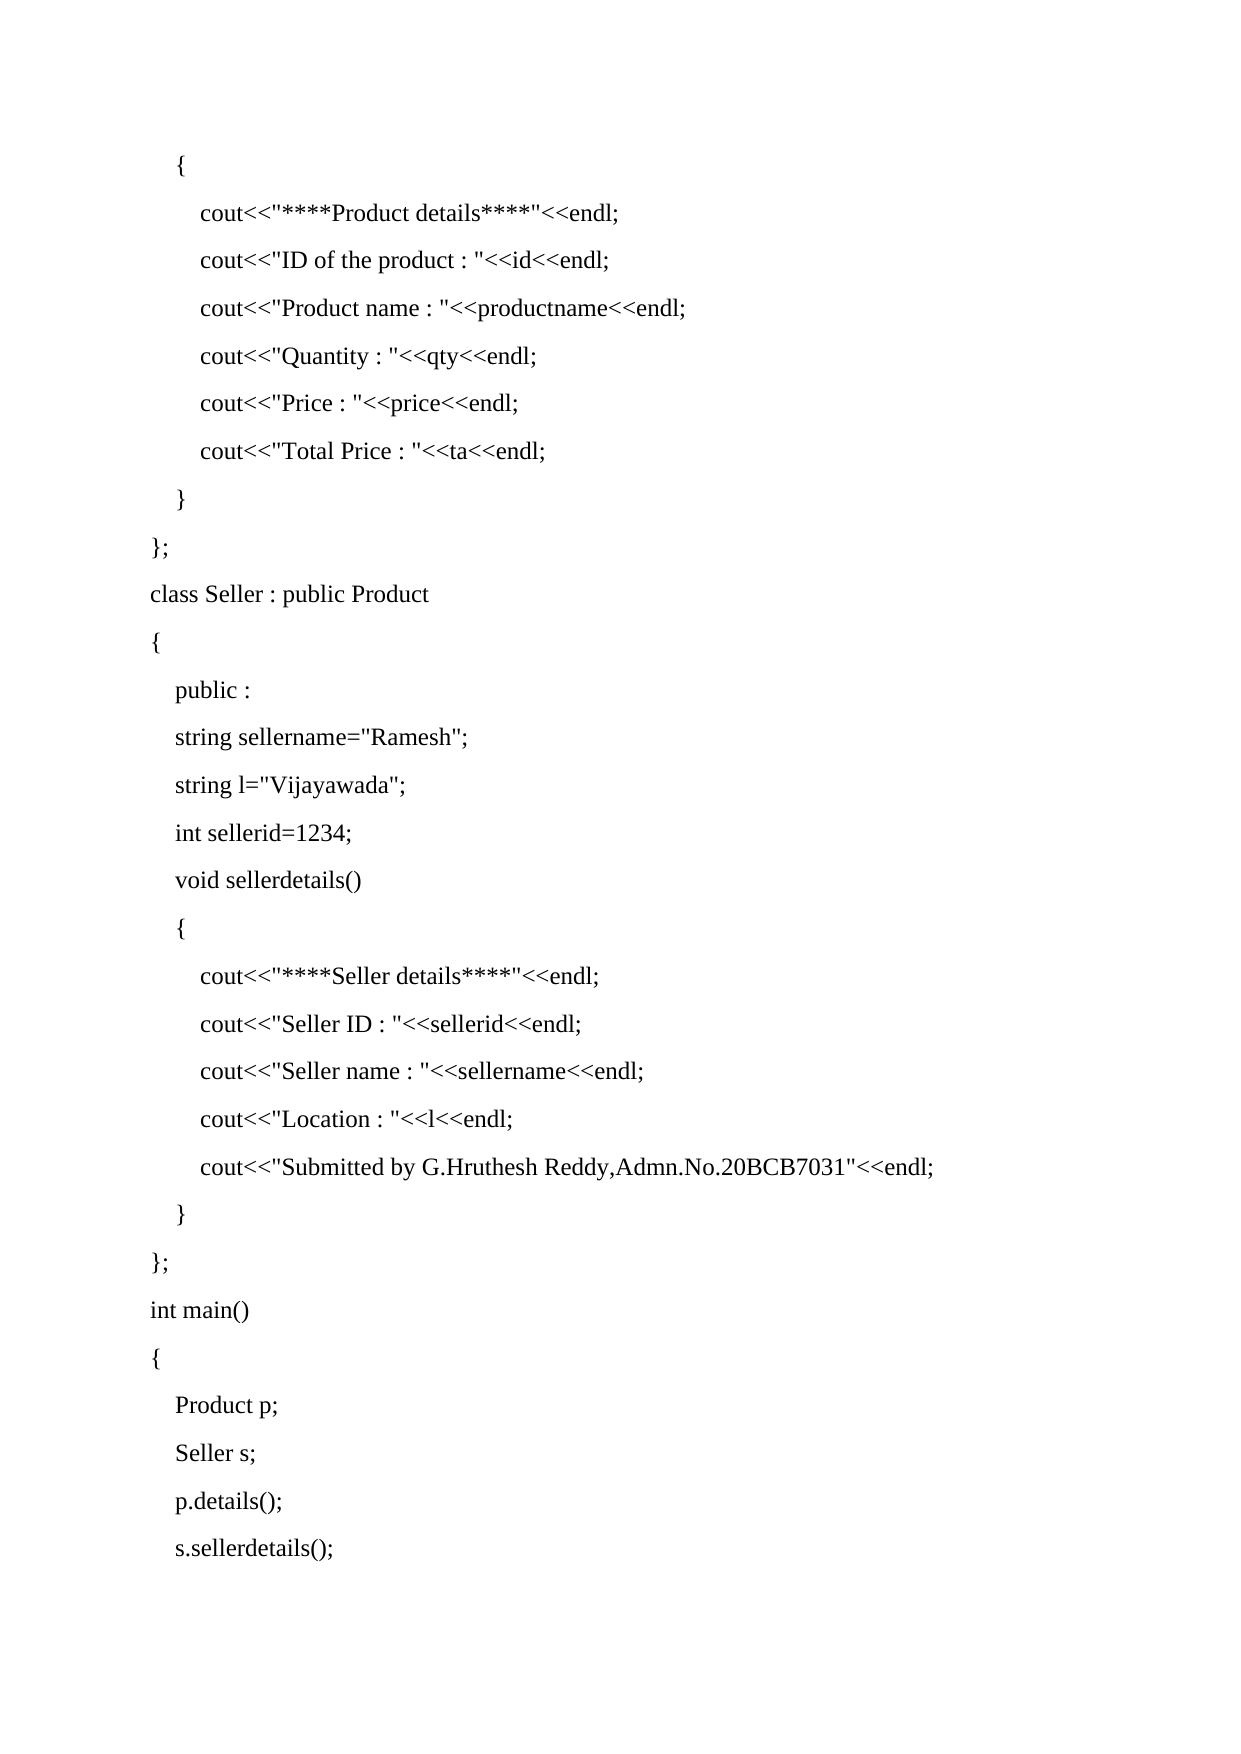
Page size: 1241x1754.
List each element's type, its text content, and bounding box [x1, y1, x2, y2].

text string sellername="Ramesh"; [150, 722, 1090, 751]
text Product p; [150, 1390, 1090, 1419]
text cout<<"Location : "<<l<<endl; [150, 1104, 1090, 1133]
text s.sellerdetails(); [150, 1533, 1090, 1562]
text void sellerdetails() [150, 866, 1090, 894]
text cout<<"Product name : "<<productname<<endl; [150, 293, 1090, 322]
text cout<<"****Seller details****"<<endl; [150, 961, 1090, 990]
text int main() [150, 1295, 1090, 1324]
text cout<<"Price : "<<price<<endl; [150, 388, 1090, 417]
text Seller s; [150, 1438, 1090, 1467]
text string l="Vijayawada"; [150, 770, 1090, 799]
text cout<<"Total Price : "<<ta<<endl; [150, 436, 1090, 465]
text int sellerid=1234; [150, 818, 1090, 847]
text cout<<"Seller name : "<<sellername<<endl; [150, 1056, 1090, 1085]
text cout<<"****Product details****"<<endl; [150, 198, 1090, 226]
text } [150, 484, 1090, 513]
text cout<<"Submitted by G.Hruthesh Reddy,Admn.No.20BCB7031"<<endl; [150, 1152, 1090, 1181]
text cout<<"ID of the product : "<<id<<endl; [150, 245, 1090, 274]
text }; [150, 532, 1090, 560]
text p.details(); [150, 1486, 1090, 1514]
text { [150, 913, 1090, 942]
text { [150, 1343, 1090, 1371]
text cout<<"Seller ID : "<<sellerid<<endl; [150, 1009, 1090, 1037]
text } [150, 1199, 1090, 1228]
text { [150, 150, 1090, 179]
text { [150, 627, 1090, 656]
text }; [150, 1247, 1090, 1276]
text cout<<"Quantity : "<<qty<<endl; [150, 341, 1090, 369]
text public : [150, 675, 1090, 703]
text class Seller : public Product [150, 579, 1090, 608]
